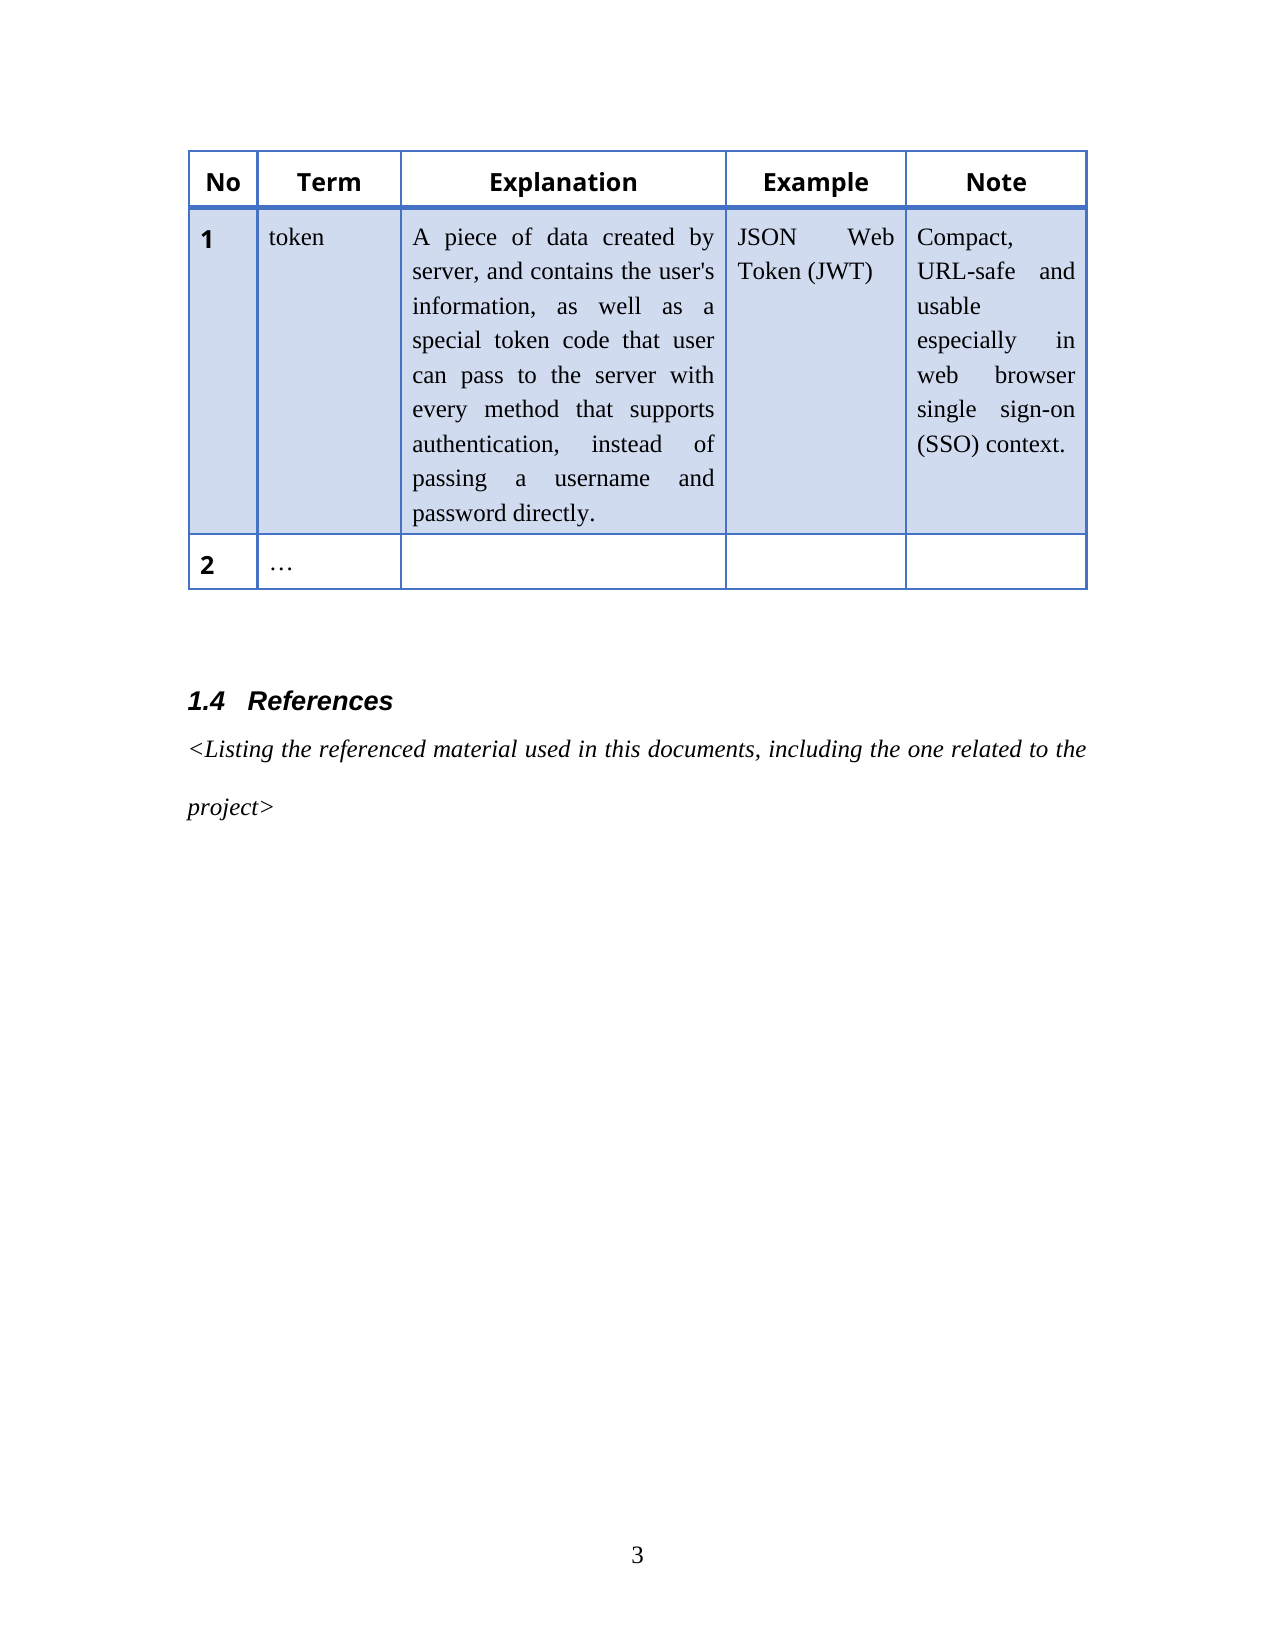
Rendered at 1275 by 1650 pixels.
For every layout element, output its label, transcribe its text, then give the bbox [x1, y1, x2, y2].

table_cell token [259, 210, 400, 533]
table_header Note [907, 152, 1085, 205]
table_cell … [259, 535, 400, 587]
table_header Explanation [402, 152, 725, 205]
table_cell Compact, URL-safe and usable especially in web browser single sign-on (SSO) context. [907, 210, 1085, 533]
table_cell 1 [190, 210, 256, 533]
table_cell A piece of data created by server, and contains the user's information, as well as a special token code that user can pass to the server with every method that supports authentication, instead of passing a username and password directly. [402, 210, 725, 533]
table_cell 2 [190, 535, 256, 587]
text <Listing the referenced material used in this documents, including the one related to the project> [187, 734, 1087, 821]
table_cell JSON Web Token (JWT) [727, 210, 905, 533]
table_header No [190, 152, 256, 205]
table_header Example [727, 152, 905, 205]
table_cell [907, 535, 1085, 587]
subtitle References [187, 684, 1087, 716]
table_cell [727, 535, 905, 587]
table_header Term [259, 152, 400, 205]
table_cell [402, 535, 725, 587]
